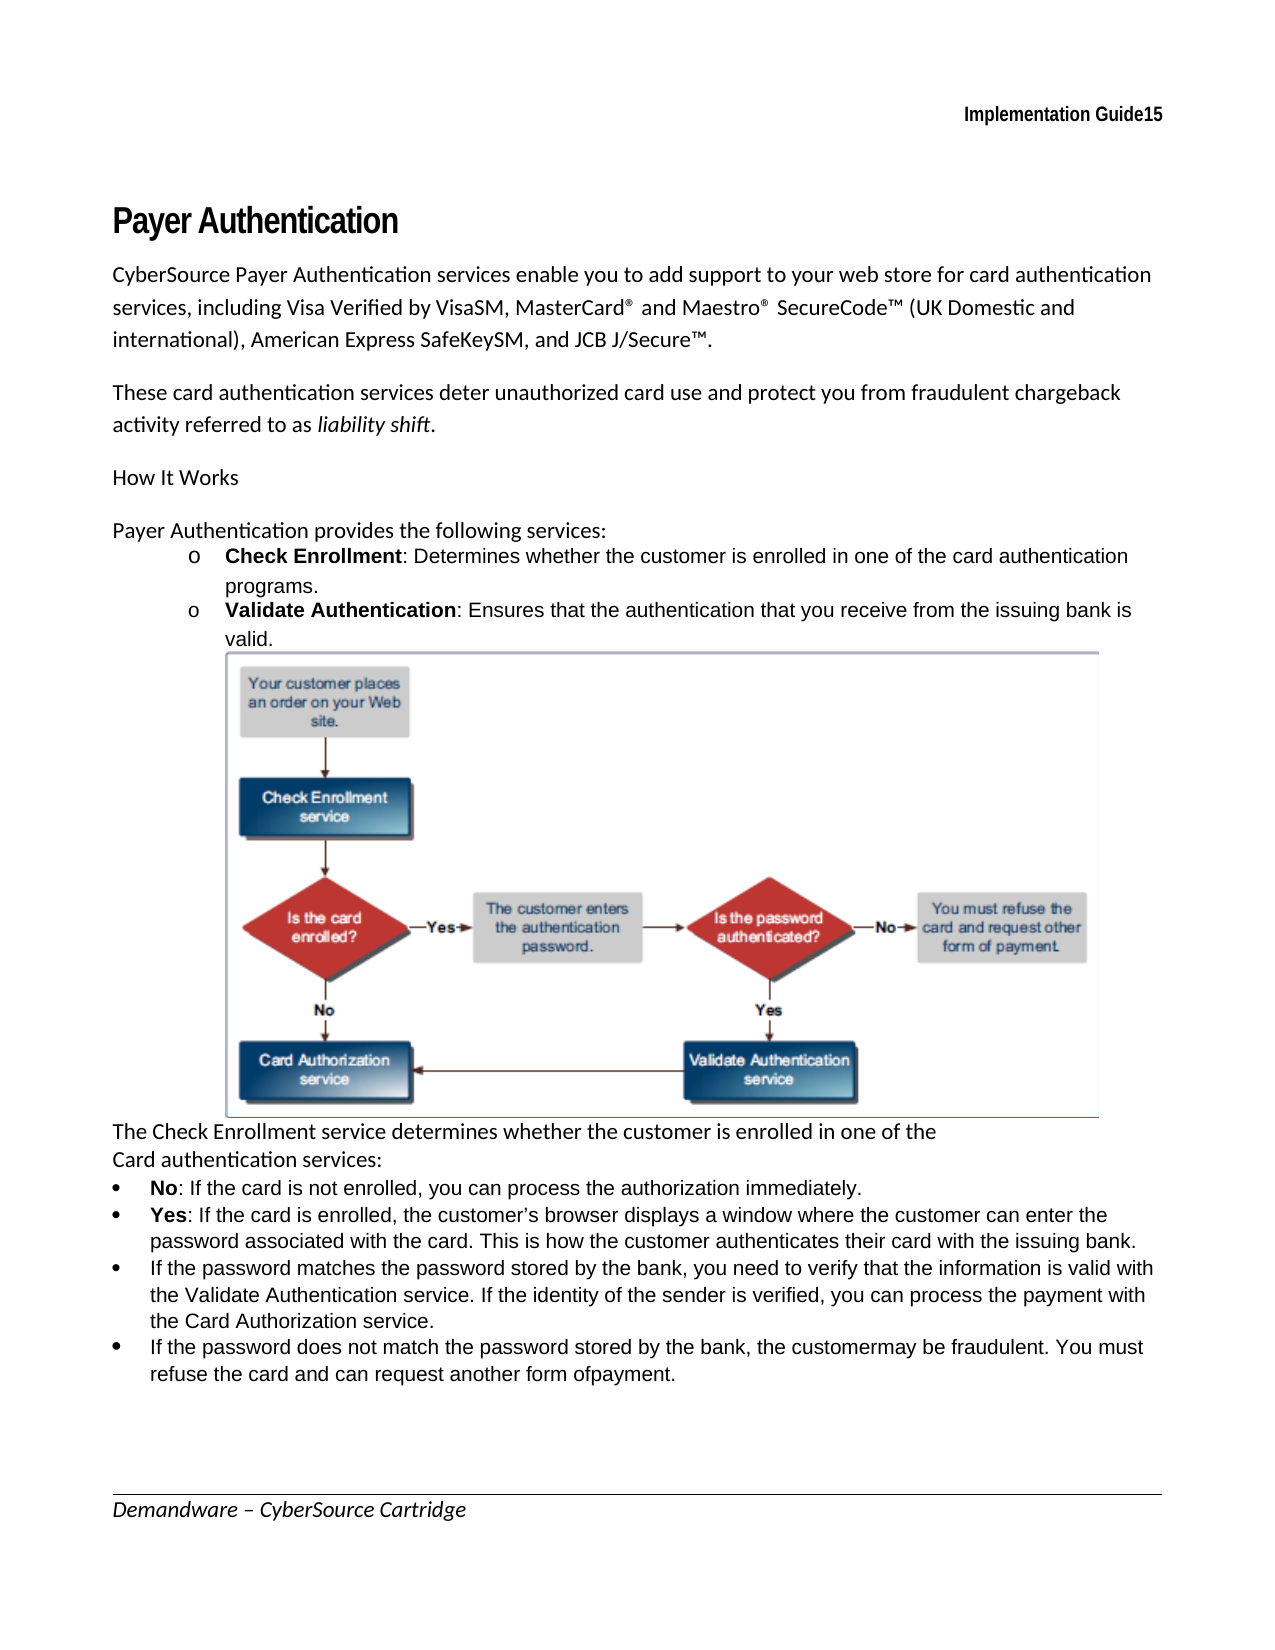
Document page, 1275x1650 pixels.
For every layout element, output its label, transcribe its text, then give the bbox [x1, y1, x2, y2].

list Validate Authentication: Ensures that the authentication that you receive from the issuing bank is valid. [187, 597, 1162, 651]
list If the password does not match the password stored by the bank, the customermay be fraudulent. You must refuse the card and can request another form ofpayment. [112, 1333, 1162, 1386]
list No: If the card is not enrolled, you can process the authorization immediately. [112, 1173, 1162, 1200]
list Check Enrollment: Determines whether the customer is enrolled in one of the card authentication programs. [187, 544, 1162, 597]
text CyberSource Payer Authentication services enable you to add support to your web store for card authentication services, including Visa Verified by VisaSM, MasterCard® and Maestro® SecureCode™ (UK Domestic and international), American Express SafeKeySM, and JCB J/Secure™. [112, 261, 1162, 353]
list The Check Enrollment service determines whether the customer is enrolled in one of the [112, 1117, 1162, 1146]
list Yes: If the card is enrolled, the customer’s browser displays a window where the customer can enter the password associated with the card. This is how the customer authenticates their card with the issuing bank. [112, 1200, 1162, 1253]
list Payer Authentication provides the following services: [112, 516, 1162, 544]
subtitle Payer Authentication [112, 199, 1162, 242]
list If the password matches the password stored by the bank, you need to verify that the information is valid with the Validate Authentication service. If the identity of the sender is verified, you can process the payment with the Card Authorization service. [112, 1253, 1162, 1333]
text How It Works [112, 463, 1162, 491]
list Card authentication services: [112, 1146, 1162, 1173]
text These card authentication services deter unauthorized card use and protect you from fraudulent chargeback activity referred to as liability shift. [112, 378, 1162, 438]
